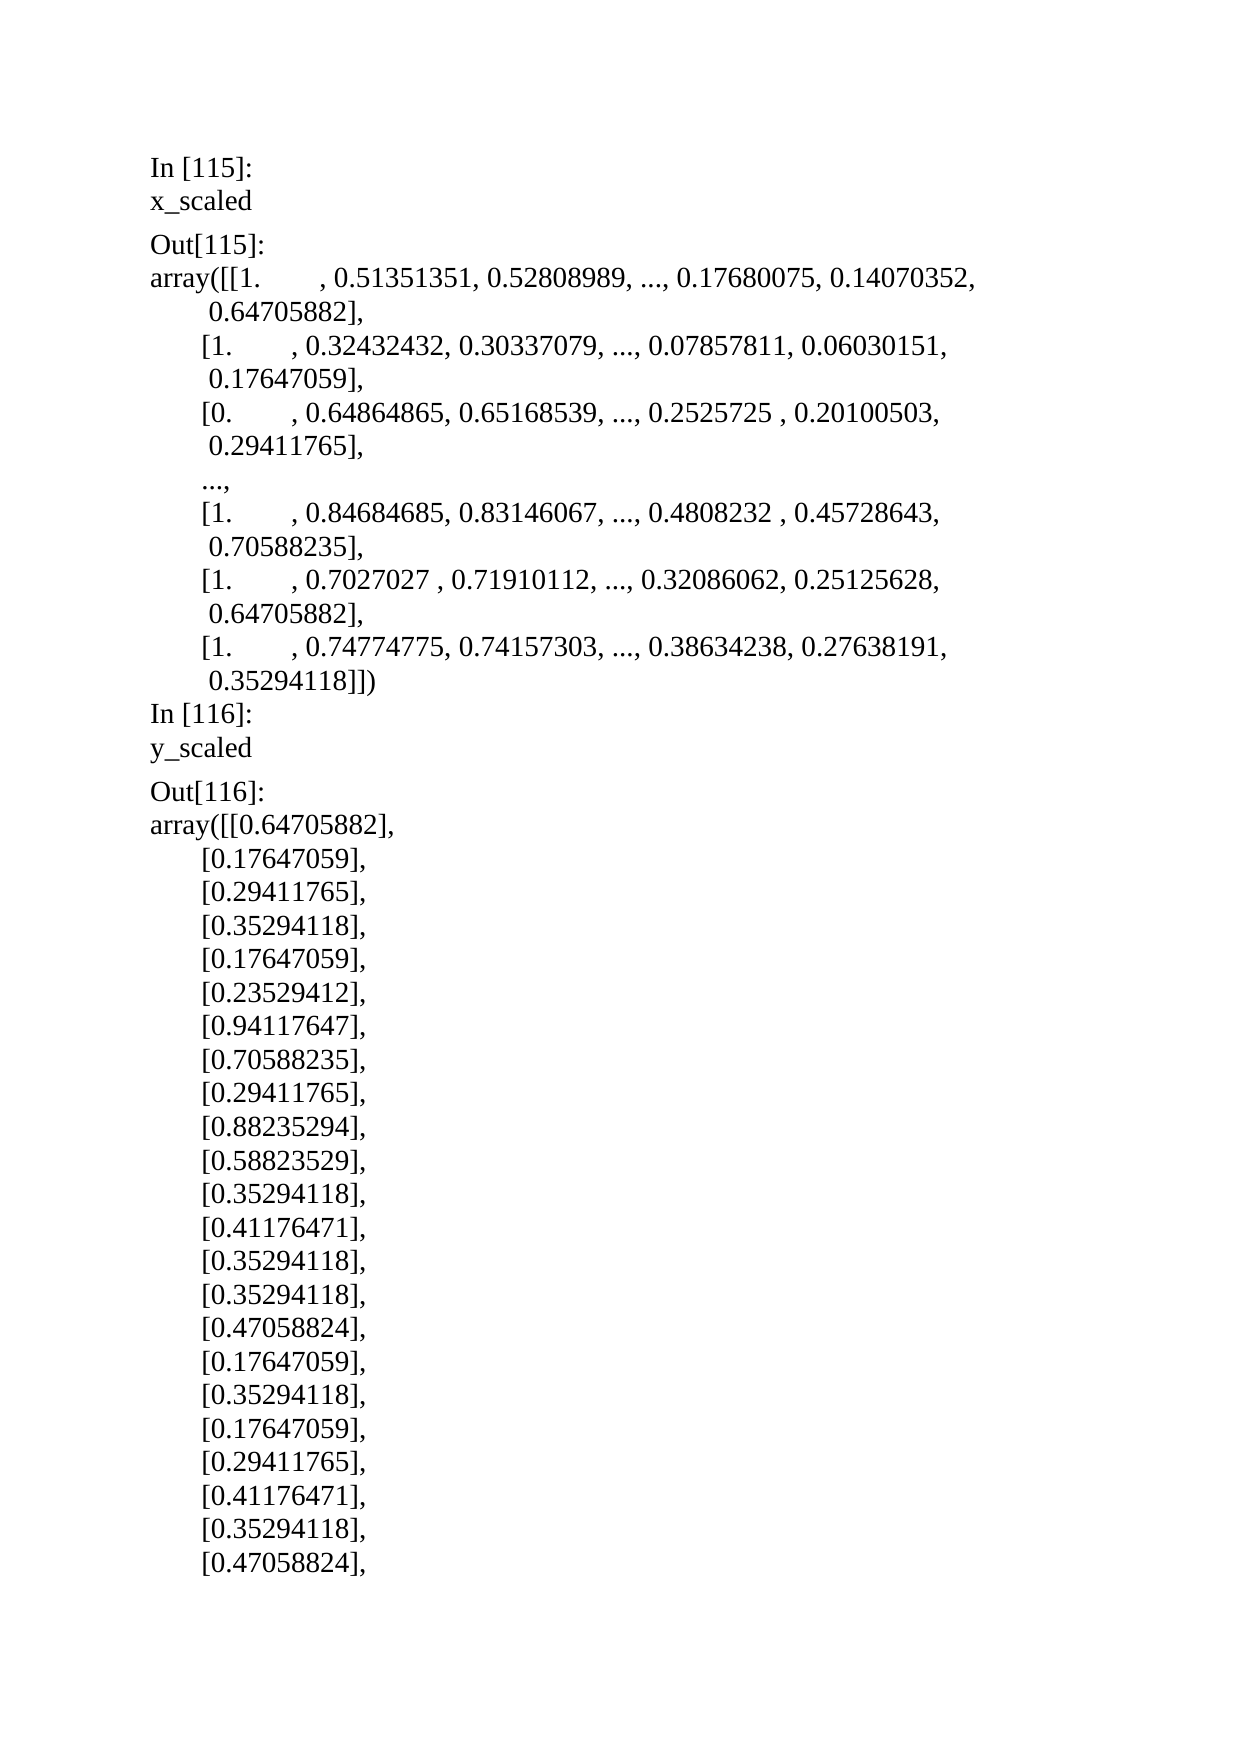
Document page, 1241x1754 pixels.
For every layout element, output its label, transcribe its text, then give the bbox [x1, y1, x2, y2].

text [0.29411765], [150, 1444, 1090, 1478]
text 0.35294118]]) [150, 663, 1090, 697]
text [1. , 0.7027027 , 0.71910112, ..., 0.32086062, 0.25125628, [150, 562, 1090, 596]
text array([[1. , 0.51351351, 0.52808989, ..., 0.17680075, 0.14070352, [150, 261, 1090, 294]
text [0.88235294], [150, 1109, 1090, 1143]
text [0.29411765], [150, 1076, 1090, 1109]
text Out[115]: [150, 227, 1090, 261]
text ..., [150, 462, 1090, 495]
text 0.64705882], [150, 596, 1090, 629]
text [0. , 0.64864865, 0.65168539, ..., 0.2525725 , 0.20100503, [150, 395, 1090, 428]
text In [116]: [150, 697, 1090, 730]
text [0.17647059], [150, 1344, 1090, 1377]
text [0.35294118], [150, 1277, 1090, 1310]
text [0.35294118], [150, 1377, 1090, 1411]
text [0.35294118], [150, 1512, 1090, 1545]
text In [115]: [150, 150, 1090, 183]
text [0.94117647], [150, 1008, 1090, 1042]
text [0.47058824], [150, 1310, 1090, 1344]
text [1. , 0.32432432, 0.30337079, ..., 0.07857811, 0.06030151, [150, 328, 1090, 361]
text [0.23529412], [150, 975, 1090, 1008]
text [0.29411765], [150, 874, 1090, 908]
text 0.29411765], [150, 428, 1090, 462]
text [0.47058824], [150, 1545, 1090, 1579]
text array([[0.64705882], [150, 807, 1090, 841]
text [0.41176471], [150, 1210, 1090, 1243]
text x_scaled [150, 183, 1090, 217]
text [0.17647059], [150, 941, 1090, 975]
text [0.17647059], [150, 1411, 1090, 1444]
text [0.58823529], [150, 1143, 1090, 1176]
text [0.35294118], [150, 908, 1090, 941]
text [1. , 0.84684685, 0.83146067, ..., 0.4808232 , 0.45728643, [150, 495, 1090, 529]
text [0.35294118], [150, 1176, 1090, 1210]
text [0.70588235], [150, 1042, 1090, 1076]
text [1. , 0.74774775, 0.74157303, ..., 0.38634238, 0.27638191, [150, 629, 1090, 663]
text [0.41176471], [150, 1478, 1090, 1512]
text Out[116]: [150, 774, 1090, 807]
text 0.64705882], [150, 294, 1090, 328]
text [0.35294118], [150, 1243, 1090, 1277]
text 0.70588235], [150, 529, 1090, 562]
text 0.17647059], [150, 361, 1090, 395]
text y_scaled [150, 730, 1090, 764]
text [0.17647059], [150, 841, 1090, 874]
